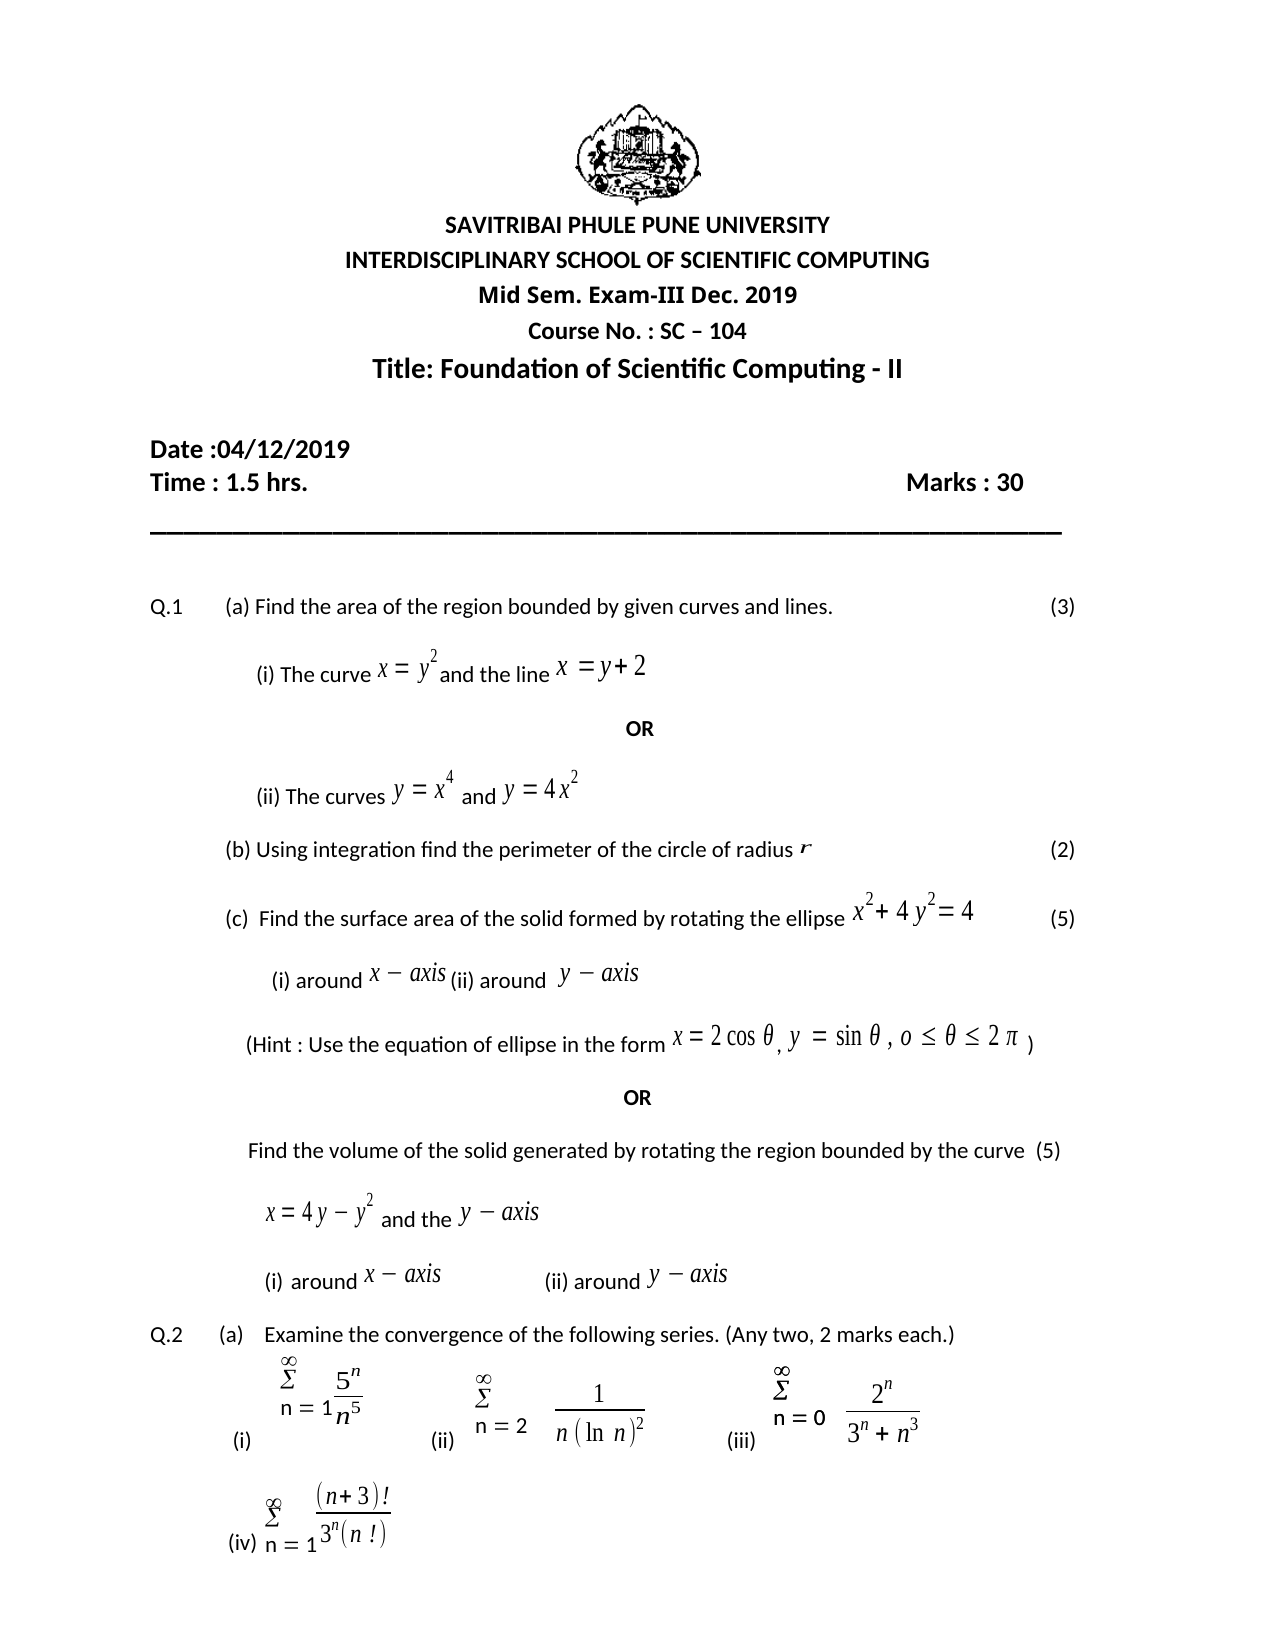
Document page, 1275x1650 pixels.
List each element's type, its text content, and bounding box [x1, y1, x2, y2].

text (b) Using integration find the perimeter of the circle of radius (2) [150, 835, 1125, 863]
text Mid Sem. Exam-III Dec. 2019 [150, 279, 1125, 311]
text (i) The curve and the line [150, 645, 1125, 689]
text (iv) [150, 1479, 1125, 1556]
text SAVITRIBAI PHULE PUNE UNIVERSITY [150, 209, 1125, 240]
text OR [150, 1083, 1125, 1112]
text Find the volume of the solid generated by rotating the region bounded by the curve (5) [150, 1137, 1125, 1164]
text (c) Find the surface area of the solid formed by rotating the ellipse (5) [150, 888, 1125, 932]
text (Hint : Use the equation of ellipse in the form , ) [150, 1019, 1125, 1058]
text Date :04/12/2019 [150, 432, 1125, 465]
list around (ii) around [264, 1258, 1125, 1295]
text Q.2 (a) Examine the convergence of the following series. (Any two, 2 marks each.) [150, 1320, 1125, 1348]
text Time : 1.5 hrs. Marks : 30 [150, 465, 1125, 498]
text INTERDISCIPLINARY SCHOOL OF SCIENTIFIC COMPUTING [150, 244, 1125, 275]
text (ii) The curves and [150, 767, 1125, 810]
text OR [150, 714, 1125, 742]
text _______________________________________________________ [150, 498, 1125, 539]
picture [574, 103, 701, 206]
text Q.1 (a) Find the area of the region bounded by given curves and lines. (3) [150, 592, 1125, 620]
text (i) (ii) (iii) [150, 1373, 1125, 1454]
text and the [150, 1189, 1125, 1233]
text Course No. : SC – 104 [150, 315, 1125, 346]
text (i) around (ii) around [150, 957, 1125, 994]
text Title: Foundation of Scientific Computing - II [150, 350, 1125, 386]
